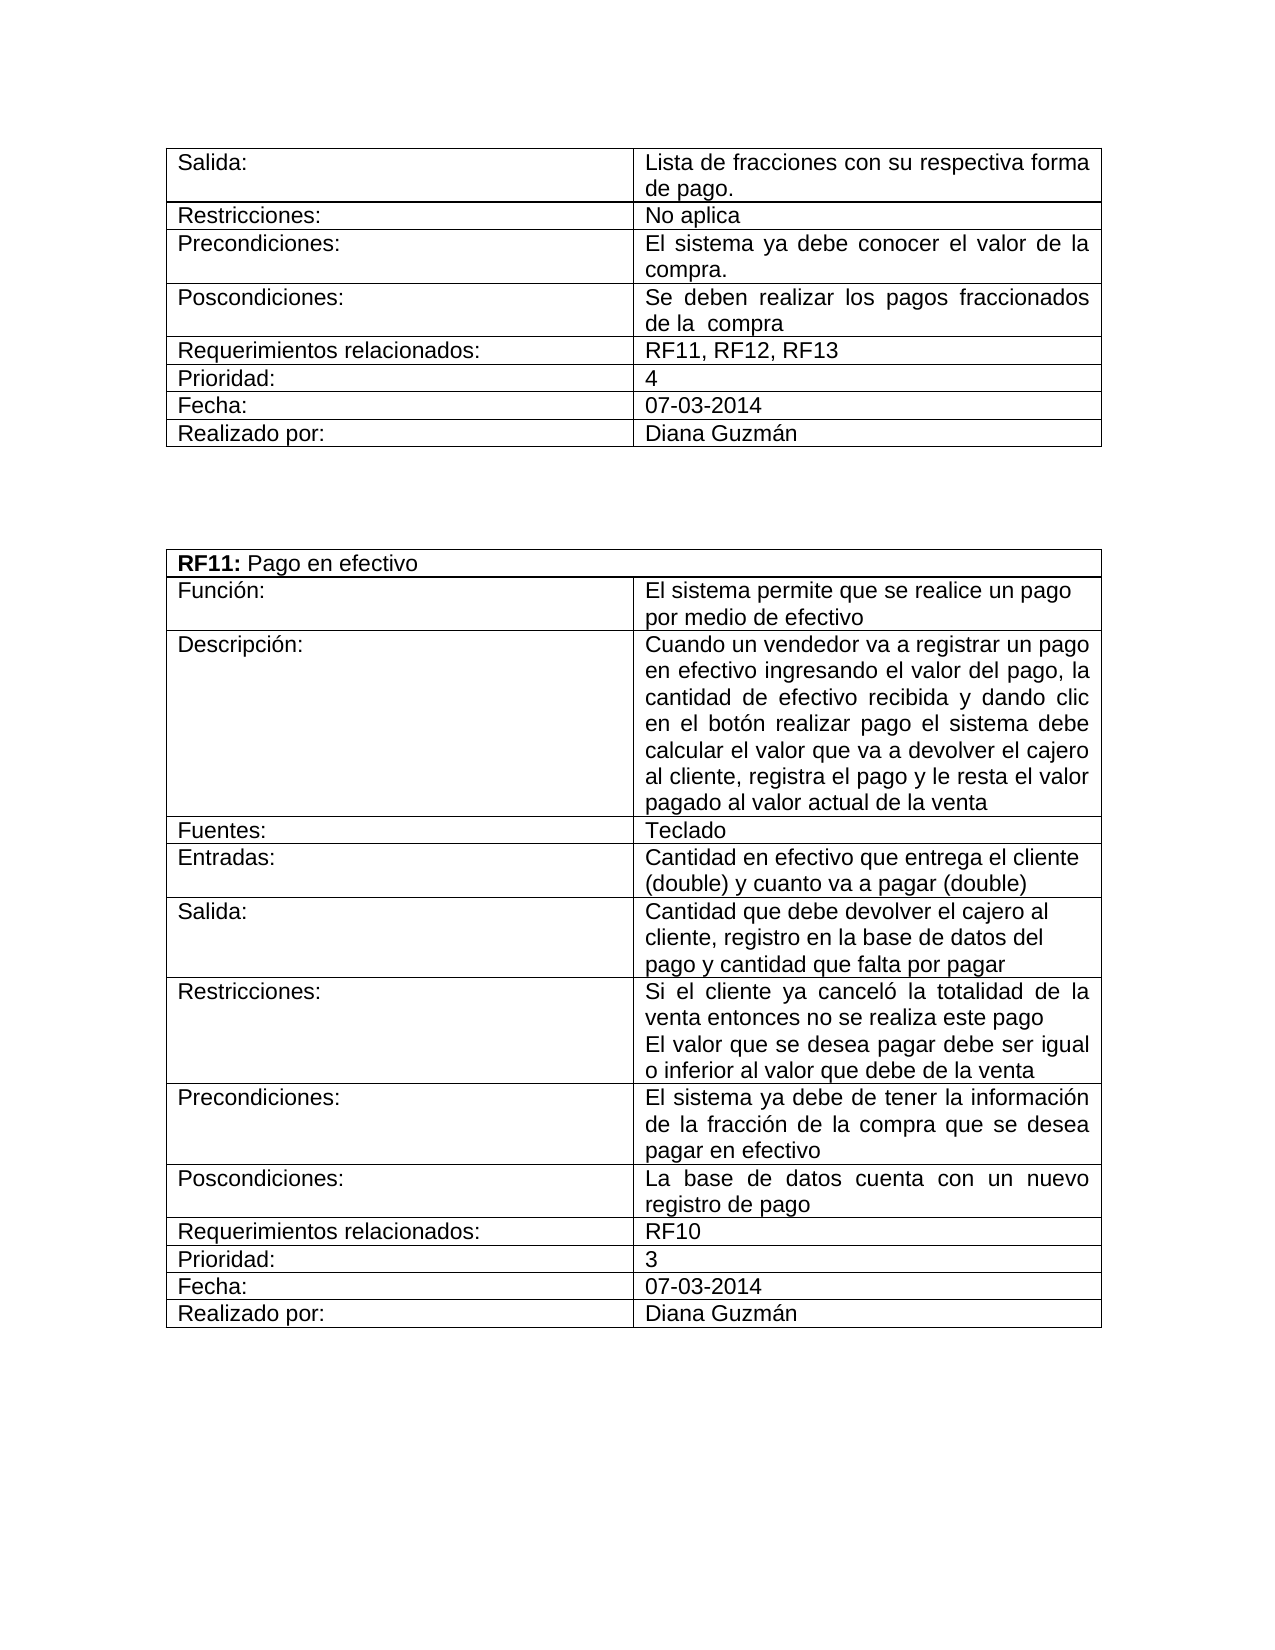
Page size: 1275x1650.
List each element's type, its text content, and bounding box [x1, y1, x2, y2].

table_cell Salida: [167, 898, 633, 977]
table_cell Prioridad: [167, 1246, 633, 1272]
table_cell Se deben realizar los pagos fraccionados de la compra [634, 284, 1101, 336]
table_header RF11: Pago en efectivo [167, 550, 1101, 576]
table_cell 07-03-2014 [634, 392, 1101, 418]
table_cell Descripción: [167, 631, 633, 816]
table_cell Lista de fracciones con su respectiva forma de pago. [634, 149, 1101, 201]
table_cell Cuando un vendedor va a registrar un pago en efectivo ingresando el valor del pago, la cantidad de efectivo recibida y dando clic en el botón realizar pago el sistema debe calcular el valor que va a devolver el cajero al cliente, registra el pago y le resta el valor pagado al valor actual de la venta [634, 631, 1101, 816]
table_cell El sistema ya debe de tener la información de la fracción de la compra que se desea pagar en efectivo [634, 1084, 1101, 1163]
table_cell Entradas: [167, 844, 633, 897]
table_cell 3 [634, 1246, 1101, 1272]
table_cell 4 [634, 365, 1101, 391]
table_cell Realizado por: [167, 420, 633, 446]
table_cell Poscondiciones: [167, 284, 633, 336]
table_cell Prioridad: [167, 365, 633, 391]
table_cell Precondiciones: [167, 230, 633, 282]
table_cell RF11, RF12, RF13 [634, 337, 1101, 364]
table_cell Cantidad que debe devolver el cajero al cliente, registro en la base de datos del pago y cantidad que falta por pagar [634, 898, 1101, 977]
table_cell Requerimientos relacionados: [167, 337, 633, 364]
table_cell 07-03-2014 [634, 1273, 1101, 1299]
table_cell Teclado [634, 817, 1101, 843]
table_cell Fecha: [167, 392, 633, 418]
table_cell Restricciones: [167, 978, 633, 1083]
table_cell Diana Guzmán [634, 1300, 1101, 1327]
table_cell Fuentes: [167, 817, 633, 843]
table_cell Función: [167, 578, 633, 630]
table_cell RF10 [634, 1218, 1101, 1244]
table_cell Si el cliente ya canceló la totalidad de la venta entonces no se realiza este pago El valor que se desea pagar debe ser igual o inferior al valor que debe de la venta [634, 978, 1101, 1083]
table_cell Restricciones: [167, 203, 633, 229]
table_cell La base de datos cuenta con un nuevo registro de pago [634, 1165, 1101, 1217]
table_cell Fecha: [167, 1273, 633, 1299]
table_cell Poscondiciones: [167, 1165, 633, 1217]
table_cell El sistema ya debe conocer el valor de la compra. [634, 230, 1101, 282]
table_cell Diana Guzmán [634, 420, 1101, 446]
table_cell Realizado por: [167, 1300, 633, 1327]
table_cell Precondiciones: [167, 1084, 633, 1163]
table_cell Cantidad en efectivo que entrega el cliente (double) y cuanto va a pagar (double) [634, 844, 1101, 897]
table_cell Requerimientos relacionados: [167, 1218, 633, 1244]
table_cell No aplica [634, 203, 1101, 229]
table_cell Salida: [167, 149, 633, 201]
table_cell El sistema permite que se realice un pago por medio de efectivo [634, 578, 1101, 630]
